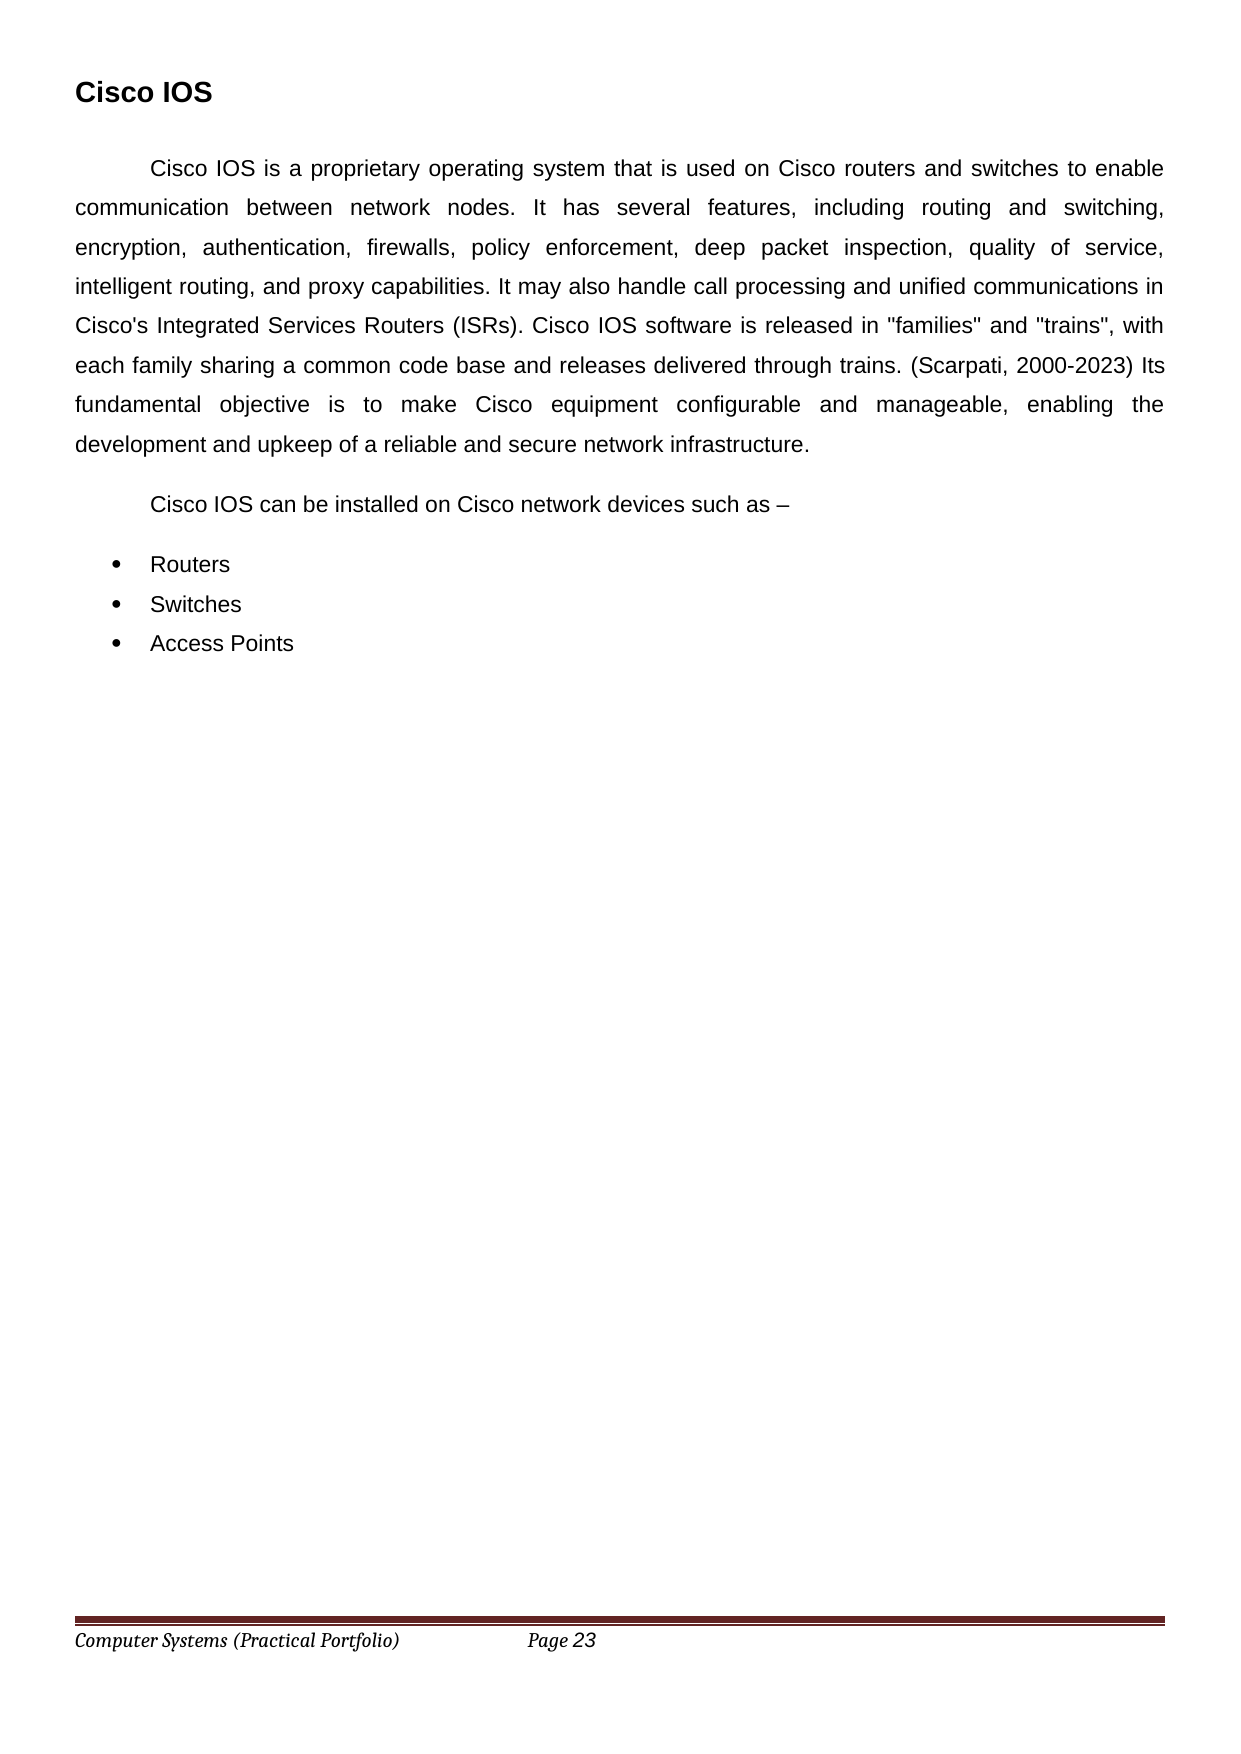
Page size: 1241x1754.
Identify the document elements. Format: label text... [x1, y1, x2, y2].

text Cisco IOS can be installed on Cisco network devices such as – [75, 491, 1165, 517]
text Cisco IOS is a proprietary operating system that is used on Cisco routers and switches to enable communication between network nodes. It has several features, including routing and switching, encryption, authentication, firewalls, policy enforcement, deep packet inspection, quality of service, intelligent routing, and proxy capabilities. It may also handle call processing and unified communications in Cisco's Integrated Services Routers (ISRs). Cisco IOS software is released in "families" and "trains", with each family sharing a common code base and releases delivered through trains. Its fundamental objective is to make Cisco equipment configurable and manageable, enabling the development and upkeep of a reliable and secure network infrastructure. [75, 154, 1165, 457]
subtitle Cisco IOS [75, 75, 1165, 108]
list Switches [112, 591, 1165, 617]
list Routers [112, 551, 1165, 578]
list Access Points [112, 630, 1165, 657]
